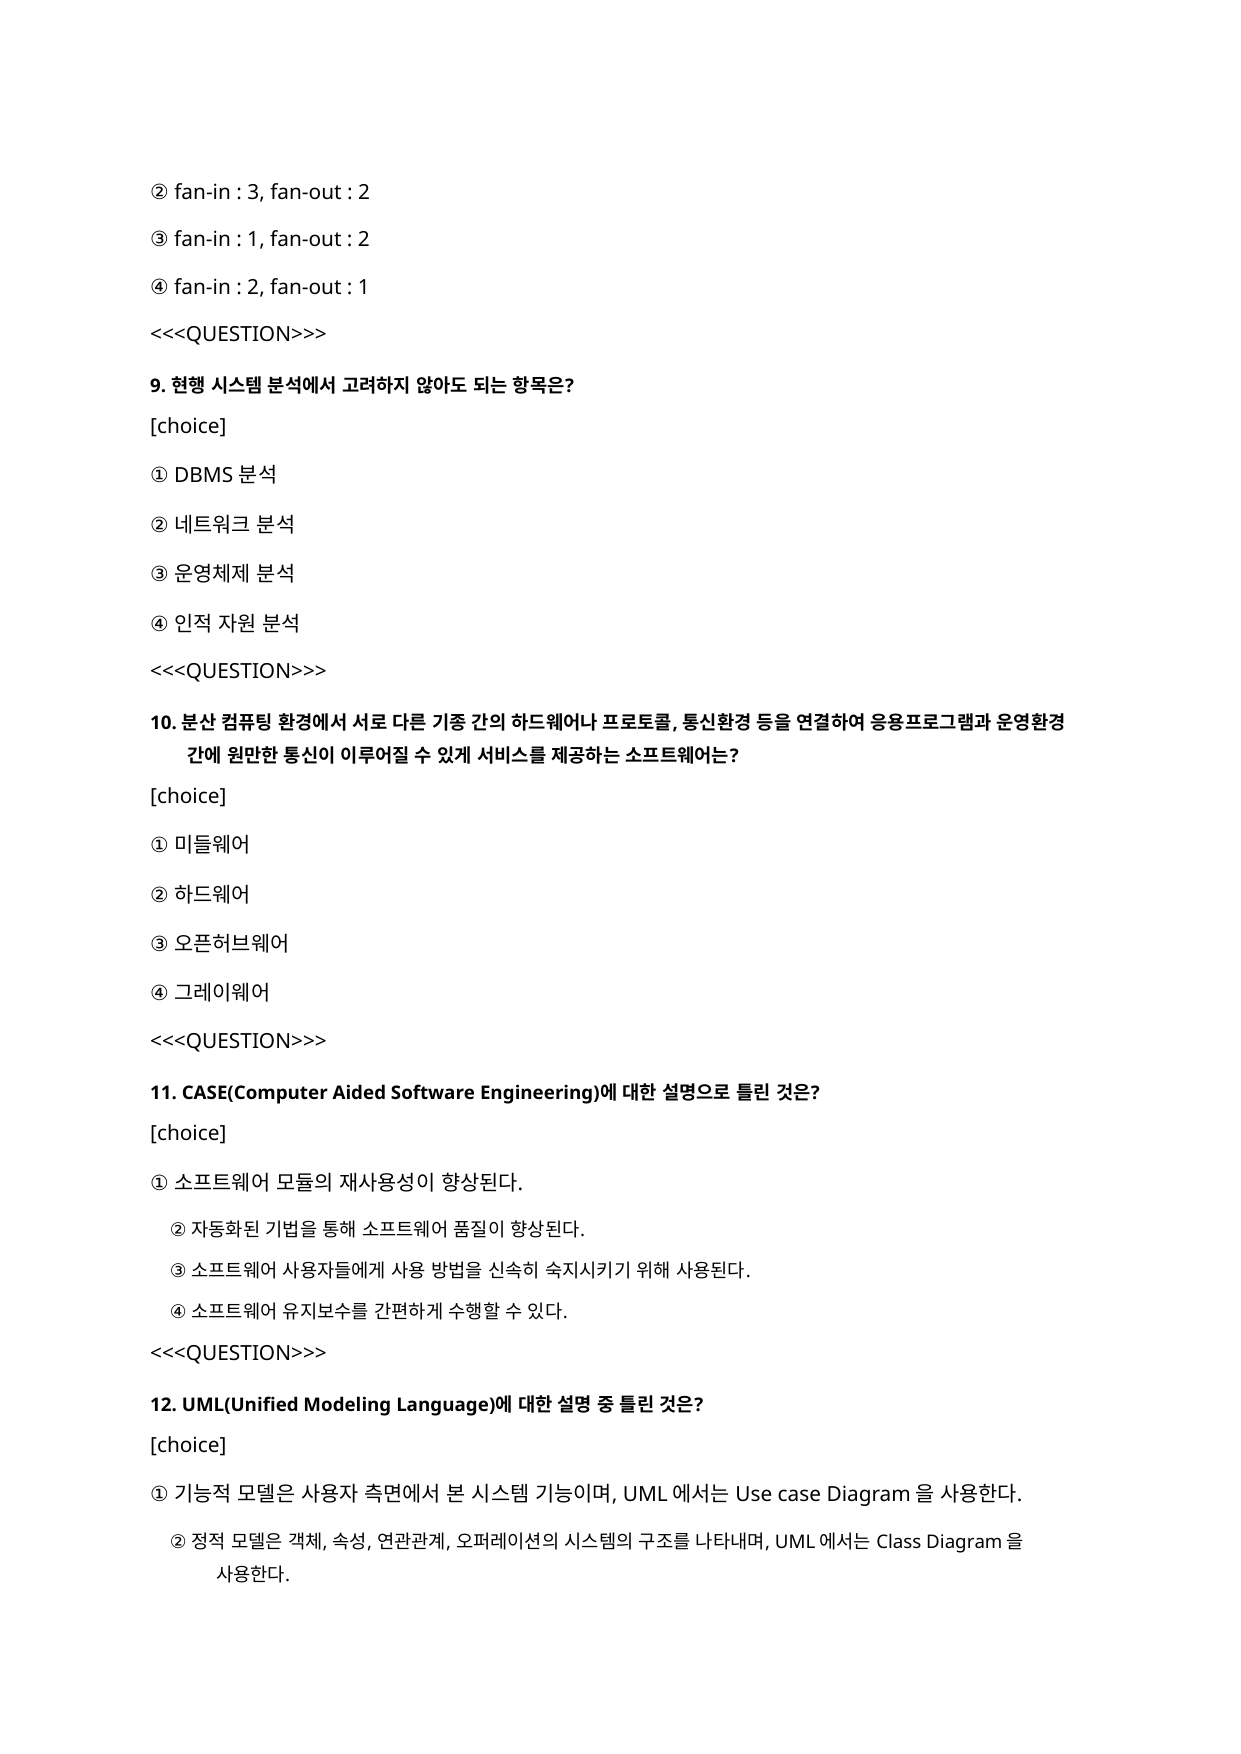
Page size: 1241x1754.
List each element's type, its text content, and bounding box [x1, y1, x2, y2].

text ② 하드웨어 [150, 878, 1090, 908]
text ② 네트워크 분석 [150, 508, 1090, 538]
text ④ 인적 자원 분석 [150, 607, 1090, 637]
text ④ 그레이웨어 [150, 977, 1090, 1007]
text ① 소프트웨어 모듈의 재사용성이 향상된다. [150, 1166, 1090, 1196]
text 10. 분산 컴퓨팅 환경에서 서로 다른 기종 간의 하드웨어나 프로토콜, 통신환경 등을 연결하여 응용프로그램과 운영환경 간에 원만한 통신이 이루어질 수 있게 서비스를 제공하는 소프트웨어는? [150, 708, 1090, 767]
text ③ 소프트웨어 사용자들에게 사용 방법을 신속히 숙지시키기 위해 사용된다. [150, 1256, 1090, 1283]
text ④ fan-in : 2, fan-out : 1 [150, 272, 1090, 300]
text 12. UML(Unified Modeling Language)에 대한 설명 중 틀린 것은? [150, 1389, 1090, 1417]
text ③ fan-in : 1, fan-out : 2 [150, 224, 1090, 253]
text 9. 현행 시스템 분석에서 고려하지 않아도 되는 항목은? [150, 371, 1090, 398]
text [choice] [150, 1430, 1090, 1459]
text ② 정적 모델은 객체, 속성, 연관관계, 오퍼레이션의 시스템의 구조를 나타내며, UML에서는 Class Diagram을 사용한다. [150, 1527, 1090, 1587]
text <<<QUESTION>>> [150, 1026, 1090, 1054]
text [choice] [150, 1118, 1090, 1147]
text ① 미들웨어 [150, 828, 1090, 859]
text ① DBMS 분석 [150, 459, 1090, 489]
text ① 기능적 모델은 사용자 측면에서 본 시스템 기능이며, UML에서는 Use case Diagram을 사용한다. [150, 1478, 1090, 1508]
text ② fan-in : 3, fan-out : 2 [150, 177, 1090, 206]
text ④ 소프트웨어 유지보수를 간편하게 수행할 수 있다. [150, 1297, 1090, 1324]
text ③ 오픈허브웨어 [150, 927, 1090, 958]
text ② 자동화된 기법을 통해 소프트웨어 품질이 향상된다. [150, 1215, 1090, 1242]
text [choice] [150, 411, 1090, 440]
text <<<QUESTION>>> [150, 319, 1090, 347]
text [choice] [150, 781, 1090, 810]
text 11. CASE(Computer Aided Software Engineering)에 대한 설명으로 틀린 것은? [150, 1077, 1090, 1105]
text <<<QUESTION>>> [150, 656, 1090, 685]
text <<<QUESTION>>> [150, 1338, 1090, 1366]
text ③ 운영체제 분석 [150, 557, 1090, 588]
